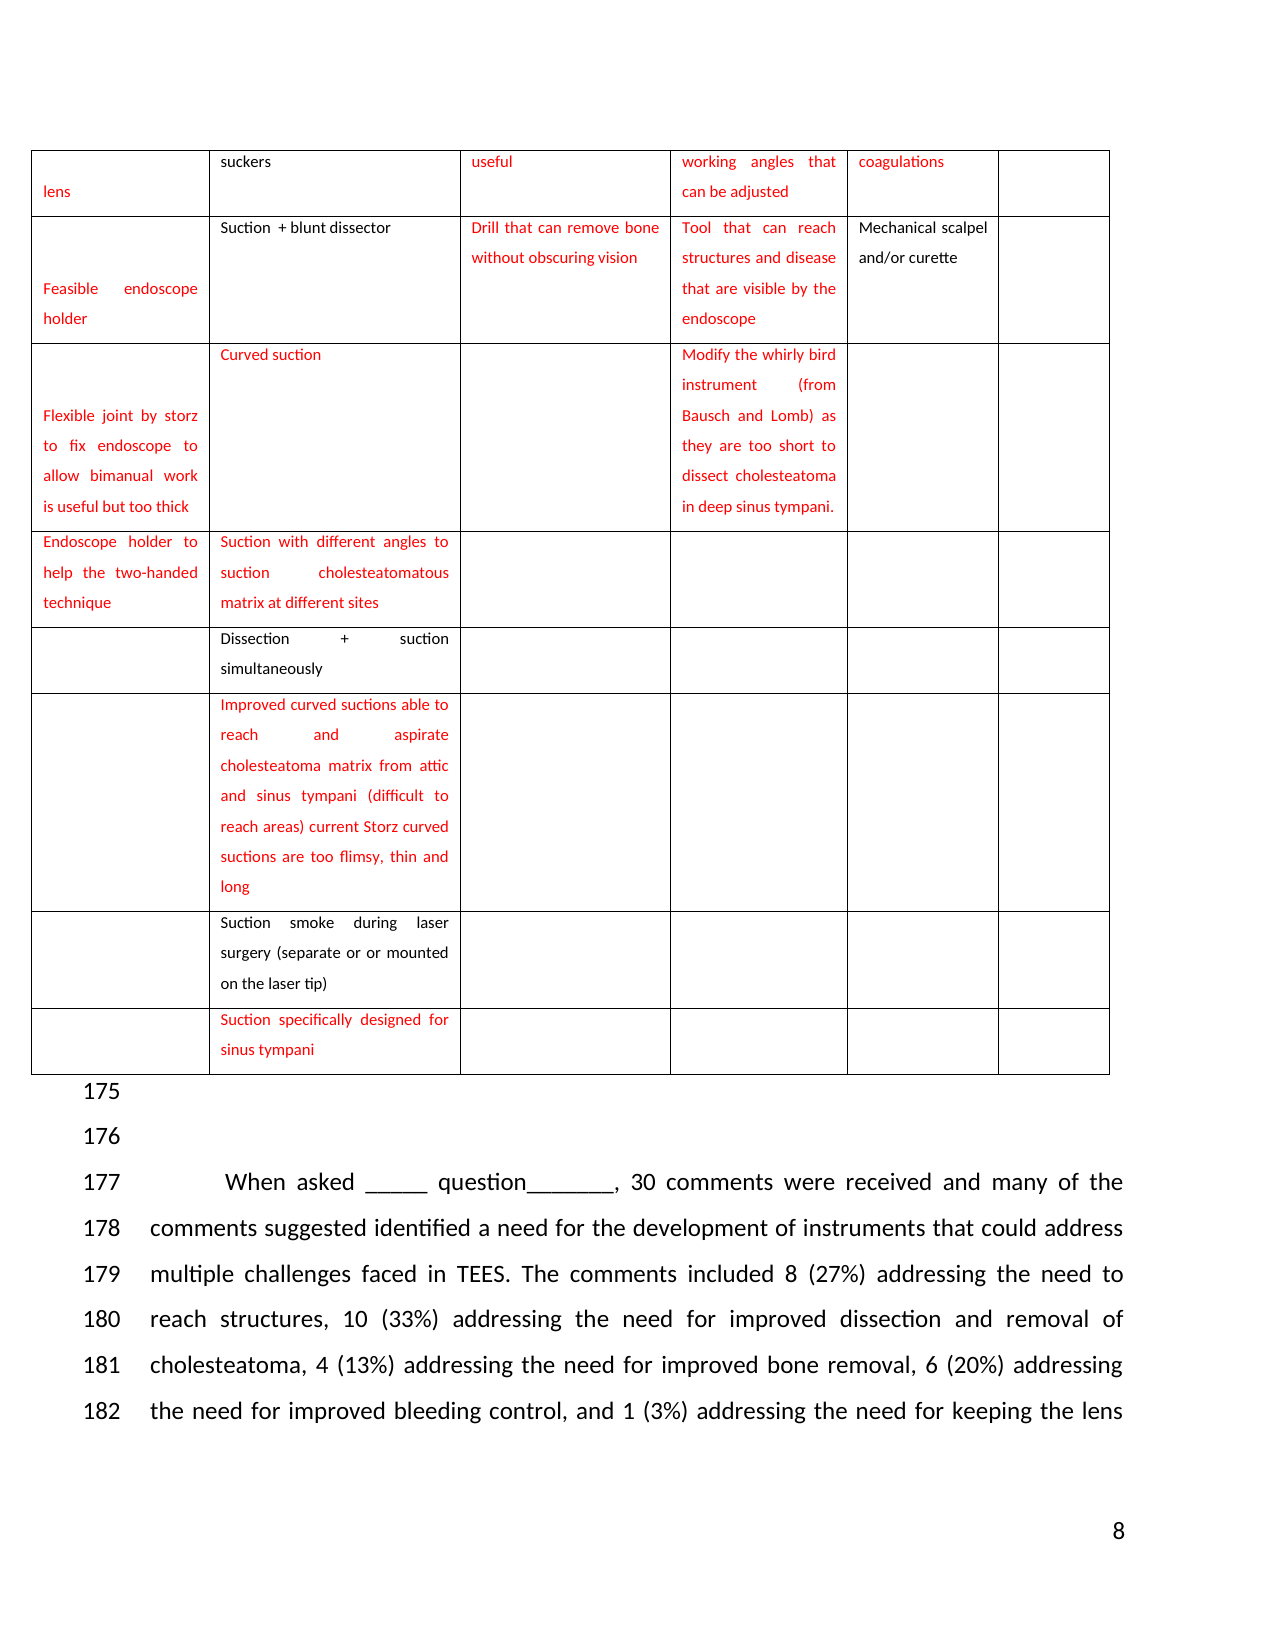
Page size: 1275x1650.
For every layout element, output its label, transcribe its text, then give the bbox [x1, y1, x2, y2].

table_cell Drill that can remove bone without obscuring vision [461, 217, 670, 343]
table_cell [671, 1009, 847, 1074]
table_cell [848, 912, 998, 1008]
table_cell [461, 694, 670, 911]
table_cell [999, 344, 1109, 531]
table_cell Improved curved suctions able to reach and aspirate cholesteatoma matrix from attic and sinus tympani (difficult to reach areas) current Storz curved suctions are too flimsy, thin and long [210, 694, 460, 911]
table_cell [461, 532, 670, 627]
table_cell [848, 694, 998, 911]
table_cell [671, 912, 847, 1008]
table_cell [461, 1009, 670, 1074]
table_cell Suction + blunt dissector [210, 217, 460, 343]
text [150, 1166, 1125, 1425]
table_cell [671, 151, 847, 216]
table_cell [671, 694, 847, 911]
table_cell [999, 628, 1109, 693]
table_cell [32, 912, 209, 1008]
table_cell Curved suction [210, 344, 460, 531]
table_cell Flexible joint by storz to fix endoscope to allow bimanual work is useful but too thick [32, 344, 209, 531]
table_cell Modify the whirly bird instrument (from Bausch and Lomb) as they are too short to dissect cholesteatoma in deep sinus tympani. [671, 344, 847, 531]
table_cell Suction with different angles to suction cholesteatomatous matrix at different sites [210, 532, 460, 627]
table_cell [671, 628, 847, 693]
table_cell Suction specifically designed for sinus tympani [210, 1009, 460, 1074]
table_cell Tool that can reach structures and disease that are visible by the endoscope [671, 217, 847, 343]
table_cell [848, 1009, 998, 1074]
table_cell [848, 151, 998, 216]
table_cell [999, 1009, 1109, 1074]
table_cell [32, 151, 209, 216]
table_cell [999, 151, 1109, 216]
table_cell [461, 344, 670, 531]
table_cell [32, 628, 209, 693]
table_cell Suction smoke during laser surgery (separate or or mounted on the laser tip) [210, 912, 460, 1008]
table_cell Mechanical scalpel and/or curette [848, 217, 998, 343]
table_cell [999, 912, 1109, 1008]
table_cell [848, 628, 998, 693]
table_cell [671, 532, 847, 627]
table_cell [210, 151, 460, 216]
table_cell [848, 532, 998, 627]
table_cell [848, 344, 998, 531]
table_cell [461, 912, 670, 1008]
table_cell [999, 532, 1109, 627]
table_cell [32, 694, 209, 911]
table_cell [999, 217, 1109, 343]
table_cell [32, 1009, 209, 1074]
table_cell Feasible endoscope holder [32, 217, 209, 343]
table_cell Dissection + suction simultaneously [210, 628, 460, 693]
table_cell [461, 151, 670, 216]
table_cell [461, 628, 670, 693]
table_cell Endoscope holder to help the two-handed technique [32, 532, 209, 627]
table_cell [999, 694, 1109, 911]
